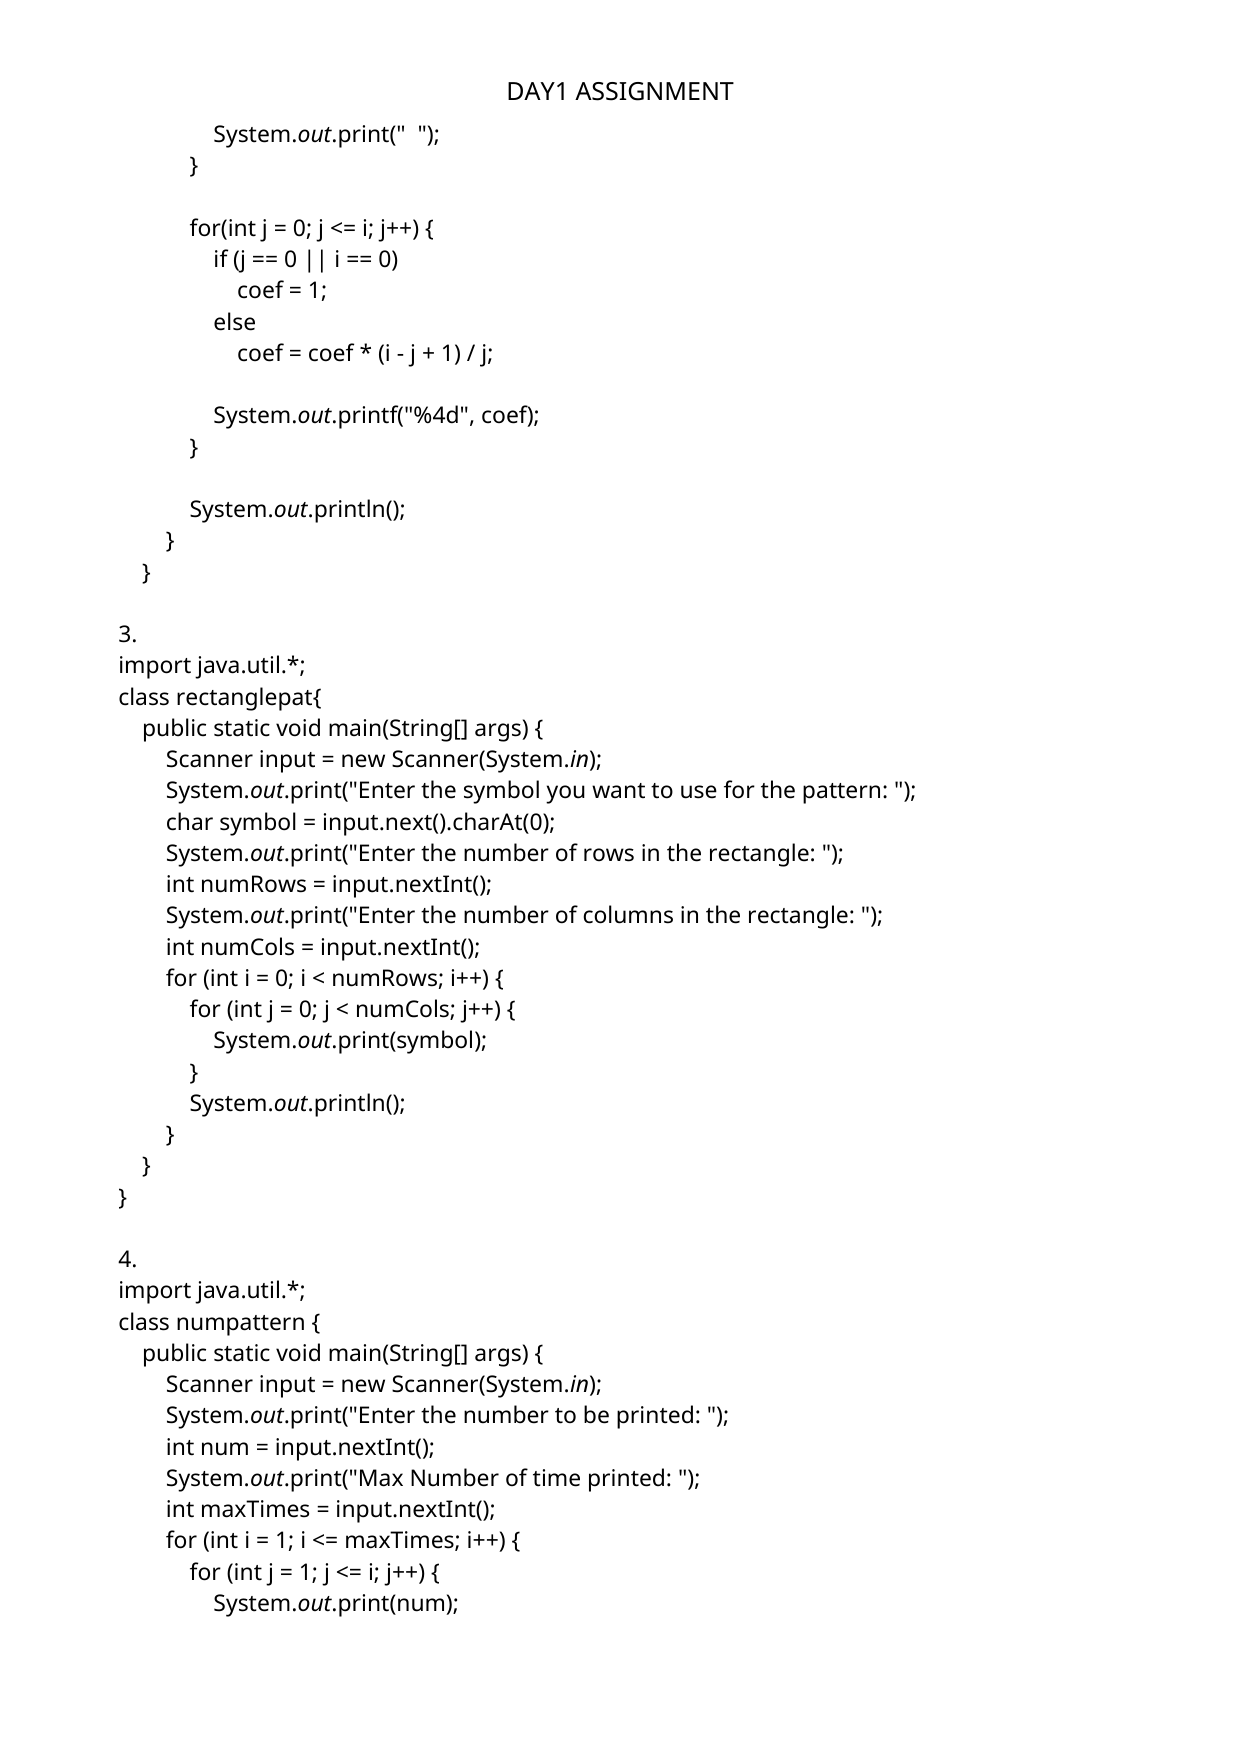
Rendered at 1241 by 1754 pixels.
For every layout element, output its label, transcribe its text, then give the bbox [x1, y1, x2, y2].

text System.out.print("Enter the symbol you want to use for the pattern: "); [118, 774, 1122, 806]
text class rectanglepat{ [118, 681, 1122, 712]
text import java.util.*; [118, 649, 1122, 681]
text class numpattern { [118, 1306, 1122, 1337]
text for (int j = 1; j <= i; j++) { [118, 1556, 1122, 1587]
text } [118, 524, 1122, 556]
text int maxTimes = input.nextInt(); [118, 1493, 1122, 1524]
text } [118, 1149, 1122, 1181]
text 3. [118, 618, 1122, 649]
text System.out.print("Max Number of time printed: "); [118, 1462, 1122, 1493]
text } [118, 1056, 1122, 1087]
text System.out.print("Enter the number of rows in the rectangle: "); [118, 837, 1122, 868]
text for(int j = 0; j <= i; j++) { [118, 212, 1122, 243]
text System.out.print("Enter the number of columns in the rectangle: "); [118, 899, 1122, 931]
text coef = 1; [118, 274, 1122, 306]
text for (int i = 1; i <= maxTimes; i++) { [118, 1524, 1122, 1556]
text 4. [118, 1243, 1122, 1274]
text int numCols = input.nextInt(); [118, 931, 1122, 962]
text int num = input.nextInt(); [118, 1431, 1122, 1462]
text public static void main(String[] args) { [118, 712, 1122, 743]
text import java.util.*; [118, 1274, 1122, 1306]
text System.out.print(" "); [118, 118, 1122, 149]
text System.out.println(); [118, 493, 1122, 524]
text System.out.print(num); [118, 1587, 1122, 1618]
text } [118, 1118, 1122, 1149]
text } [118, 431, 1122, 462]
text } [118, 556, 1122, 587]
text Scanner input = new Scanner(System.in); [118, 743, 1122, 774]
text System.out.print("Enter the number to be printed: "); [118, 1399, 1122, 1431]
text public static void main(String[] args) { [118, 1337, 1122, 1368]
text System.out.printf("%4d", coef); [118, 399, 1122, 431]
text } [118, 1181, 1122, 1212]
text Scanner input = new Scanner(System.in); [118, 1368, 1122, 1399]
text coef = coef * (i - j + 1) / j; [118, 337, 1122, 368]
text if (j == 0 || i == 0) [118, 243, 1122, 274]
text int numRows = input.nextInt(); [118, 868, 1122, 899]
text char symbol = input.next().charAt(0); [118, 806, 1122, 837]
text for (int i = 0; i < numRows; i++) { [118, 962, 1122, 993]
text System.out.print(symbol); [118, 1024, 1122, 1056]
text System.out.println(); [118, 1087, 1122, 1118]
text else [118, 306, 1122, 337]
text for (int j = 0; j < numCols; j++) { [118, 993, 1122, 1024]
text } [118, 149, 1122, 181]
